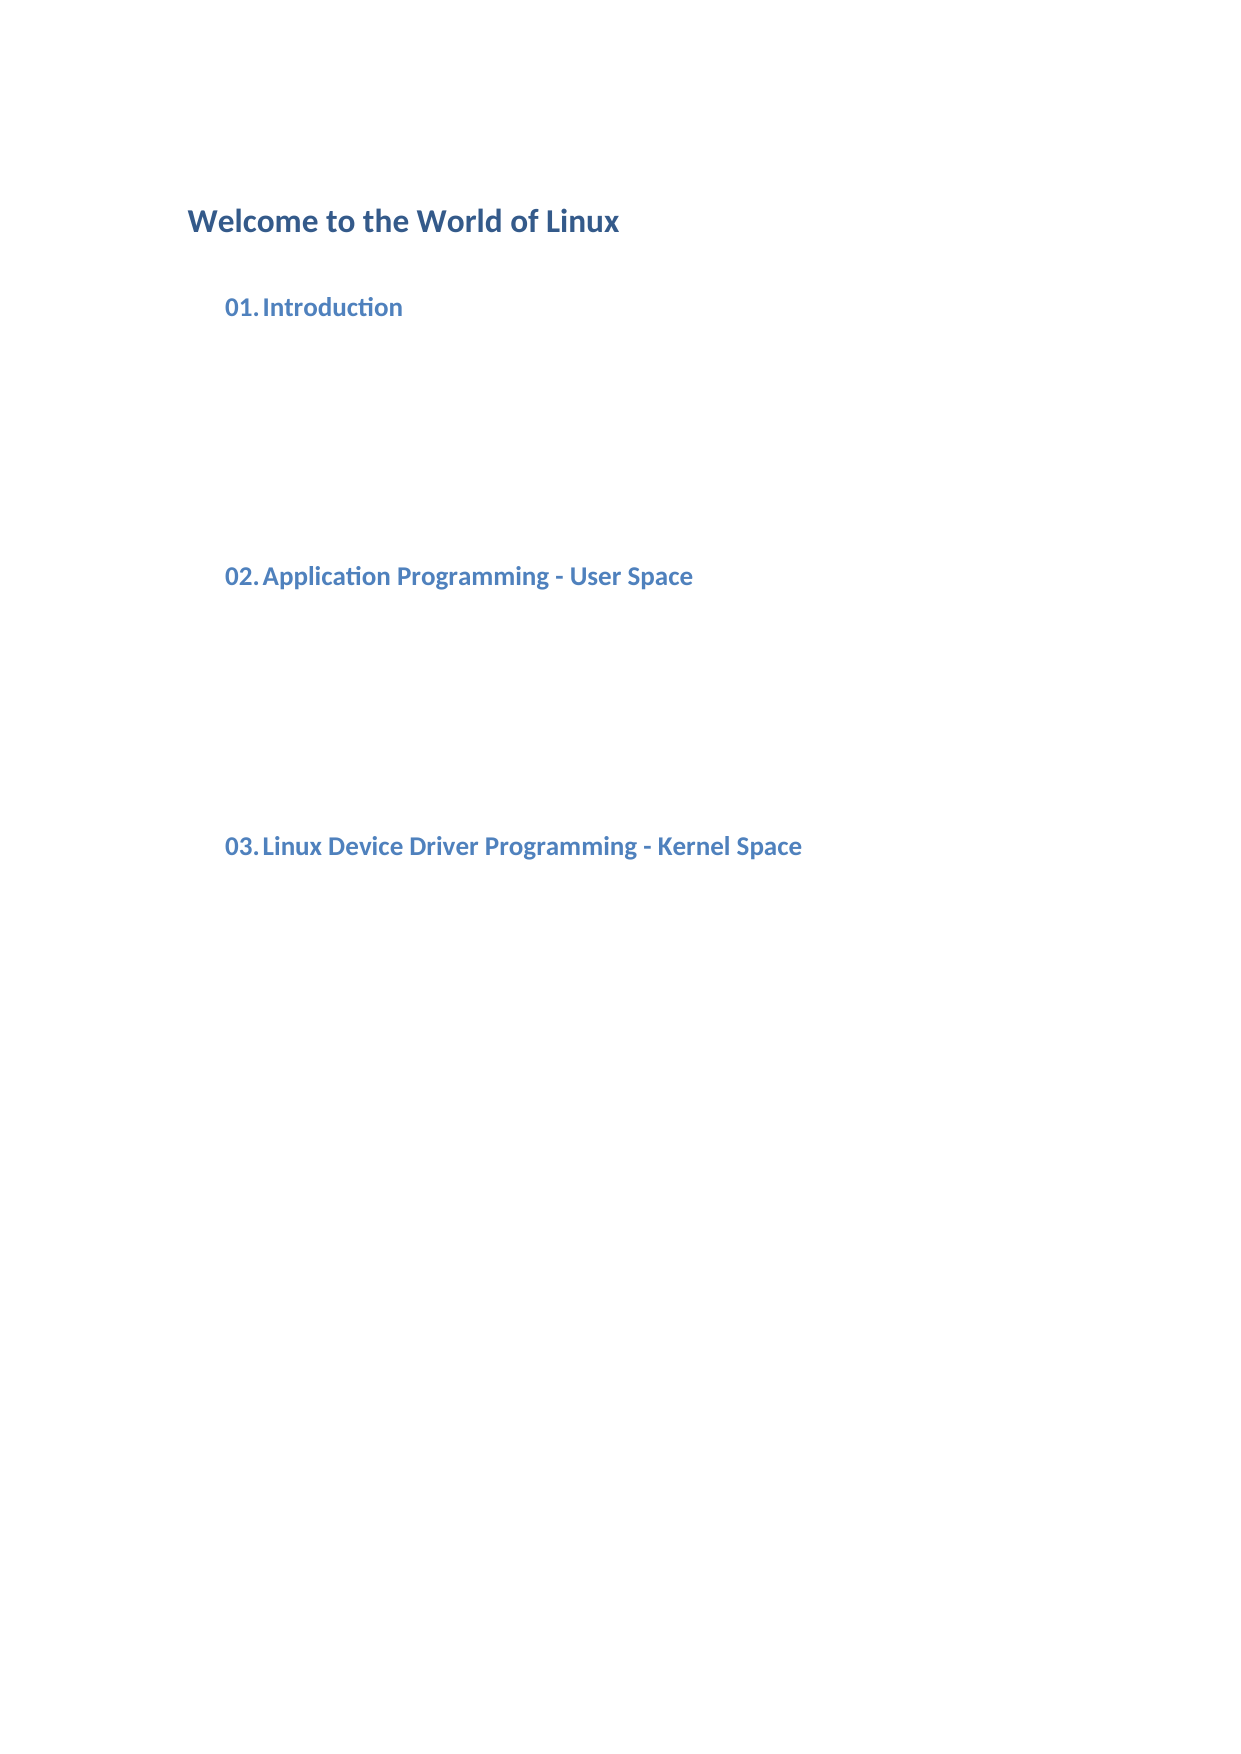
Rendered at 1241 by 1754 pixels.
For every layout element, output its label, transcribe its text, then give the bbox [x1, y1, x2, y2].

subtitle Welcome to the World of Linux [187, 200, 1053, 241]
subtitle Application Programming - User Space [225, 559, 1053, 593]
subtitle Linux Device Driver Programming - Kernel Space [225, 829, 1053, 862]
subtitle Introduction [225, 290, 1053, 323]
